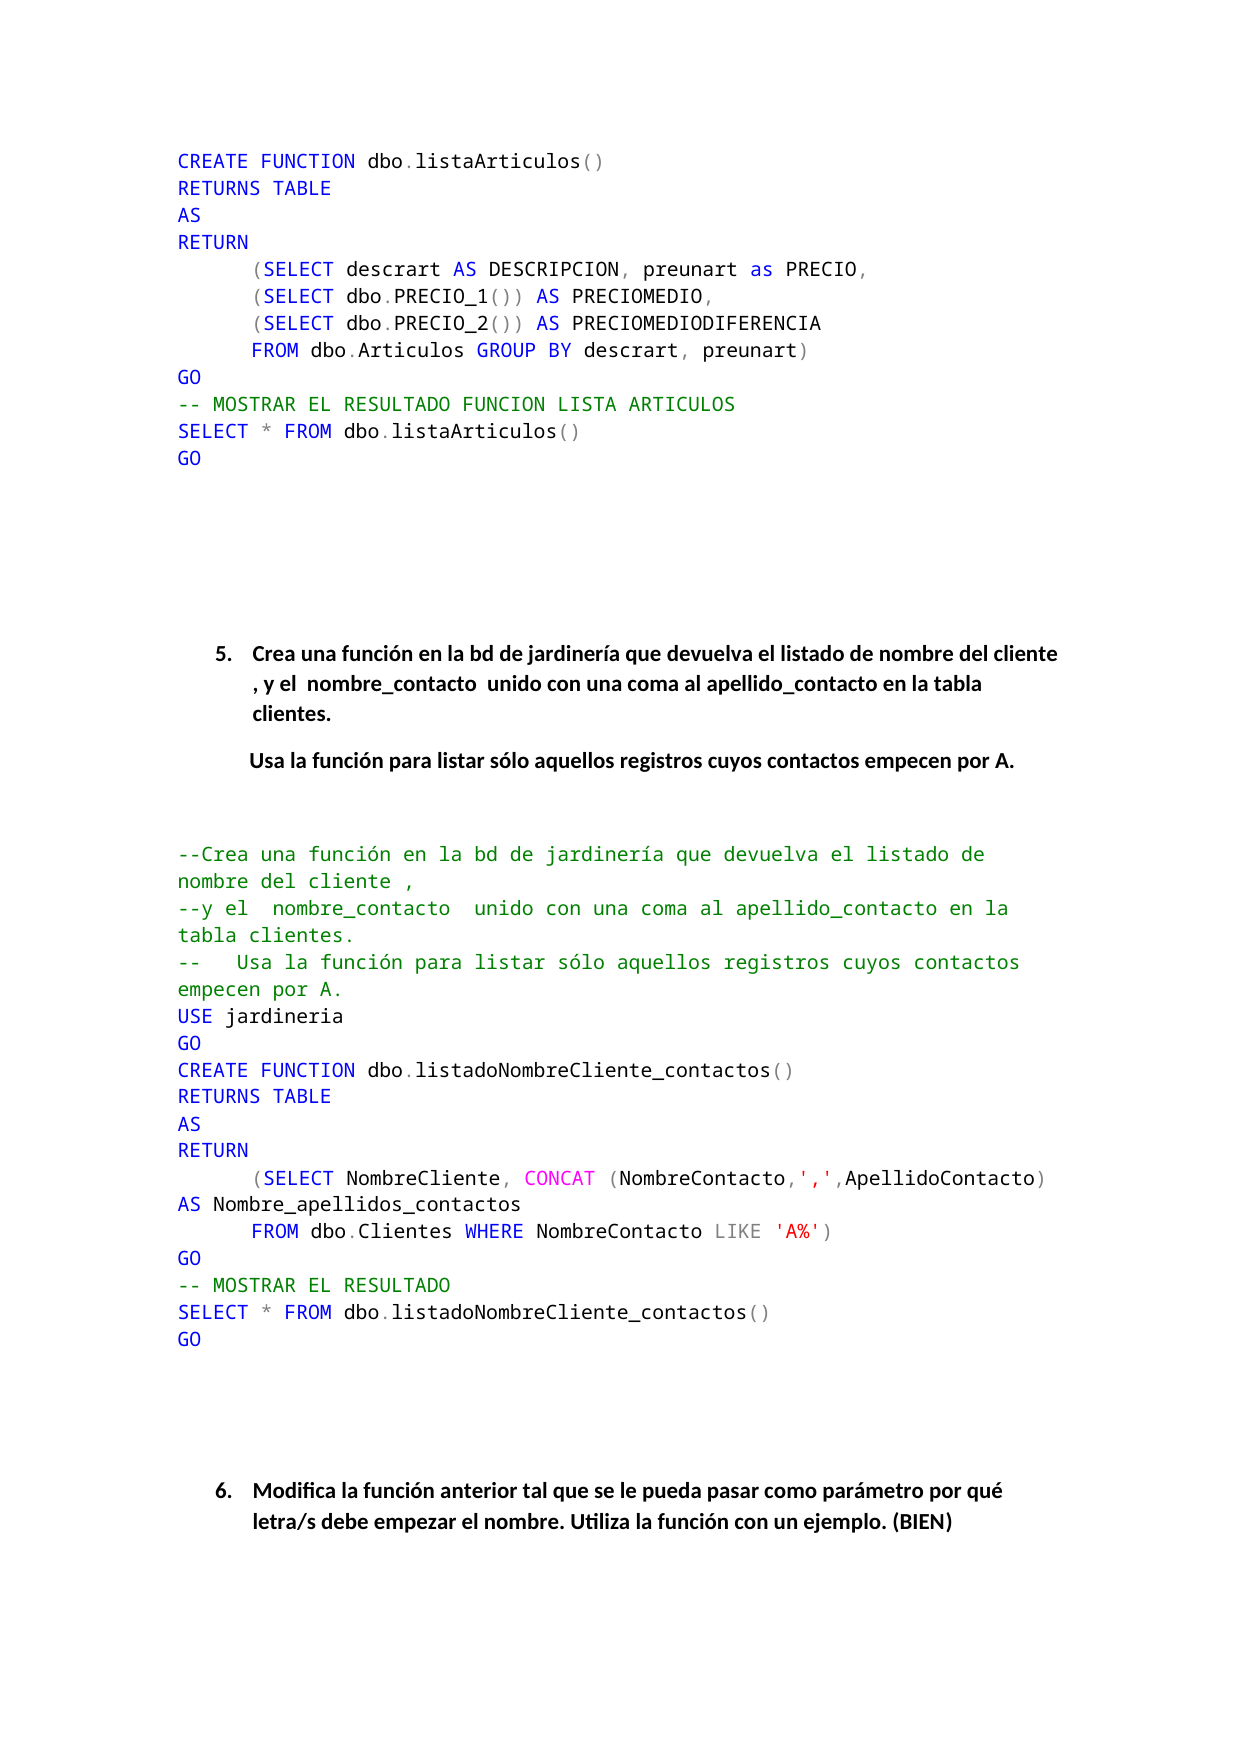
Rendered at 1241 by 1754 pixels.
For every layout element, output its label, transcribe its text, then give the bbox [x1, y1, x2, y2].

text Usa la función para listar sólo aquellos registros cuyos contactos empecen por A. [177, 746, 1063, 774]
text AS [177, 202, 1063, 228]
text FROM dbo.Clientes WHERE NombreContacto LIKE 'A%') [177, 1218, 1063, 1245]
text RETURNS TABLE [177, 174, 1063, 202]
text USE jardineria [177, 1002, 1063, 1029]
text RETURN [177, 1137, 1063, 1164]
text -- Usa la función para listar sólo aquellos registros cuyos contactos empecen por A. [177, 948, 1063, 1002]
text GO [177, 1245, 1063, 1272]
text AS [177, 1110, 1063, 1137]
list Crea una función en la bd de jardinería que devuelva el listado de nombre del cliente , y el nombre_contacto unido con una coma al apellido_contacto en la tabla clientes. [215, 639, 1063, 727]
text RETURN [177, 228, 1063, 256]
text --y el nombre_contacto unido con una coma al apellido_contacto en la tabla clientes. [177, 894, 1063, 948]
list Modifica la función anterior tal que se le pueda pasar como parámetro por qué letra/s debe empezar el nombre. Utiliza la función con un ejemplo. (BIEN) [215, 1477, 1063, 1535]
text GO [177, 1326, 1063, 1353]
text (SELECT NombreCliente, CONCAT (NombreContacto,',',ApellidoContacto) AS Nombre_apellidos_contactos [177, 1164, 1063, 1218]
text (SELECT descrart AS DESCRIPCION, preunart as PRECIO, [177, 256, 1063, 282]
text -- MOSTRAR EL RESULTADO FUNCION LISTA ARTICULOS [177, 390, 1063, 417]
text GO [177, 363, 1063, 390]
text -- MOSTRAR EL RESULTADO [177, 1272, 1063, 1299]
text SELECT * FROM dbo.listadoNombreCliente_contactos() [177, 1299, 1063, 1326]
text RETURNS TABLE [177, 1083, 1063, 1110]
text FROM dbo.Articulos GROUP BY descrart, preunart) [177, 336, 1063, 363]
text SELECT * FROM dbo.listaArticulos() [177, 417, 1063, 444]
text GO [177, 444, 1063, 471]
text (SELECT dbo.PRECIO_1()) AS PRECIOMEDIO, [177, 282, 1063, 309]
text CREATE FUNCTION dbo.listaArticulos() [177, 148, 1063, 174]
text --Crea una función en la bd de jardinería que devuelva el listado de nombre del cliente , [177, 840, 1063, 894]
text (SELECT dbo.PRECIO_2()) AS PRECIOMEDIODIFERENCIA [177, 309, 1063, 336]
text CREATE FUNCTION dbo.listadoNombreCliente_contactos() [177, 1056, 1063, 1083]
text GO [177, 1029, 1063, 1056]
